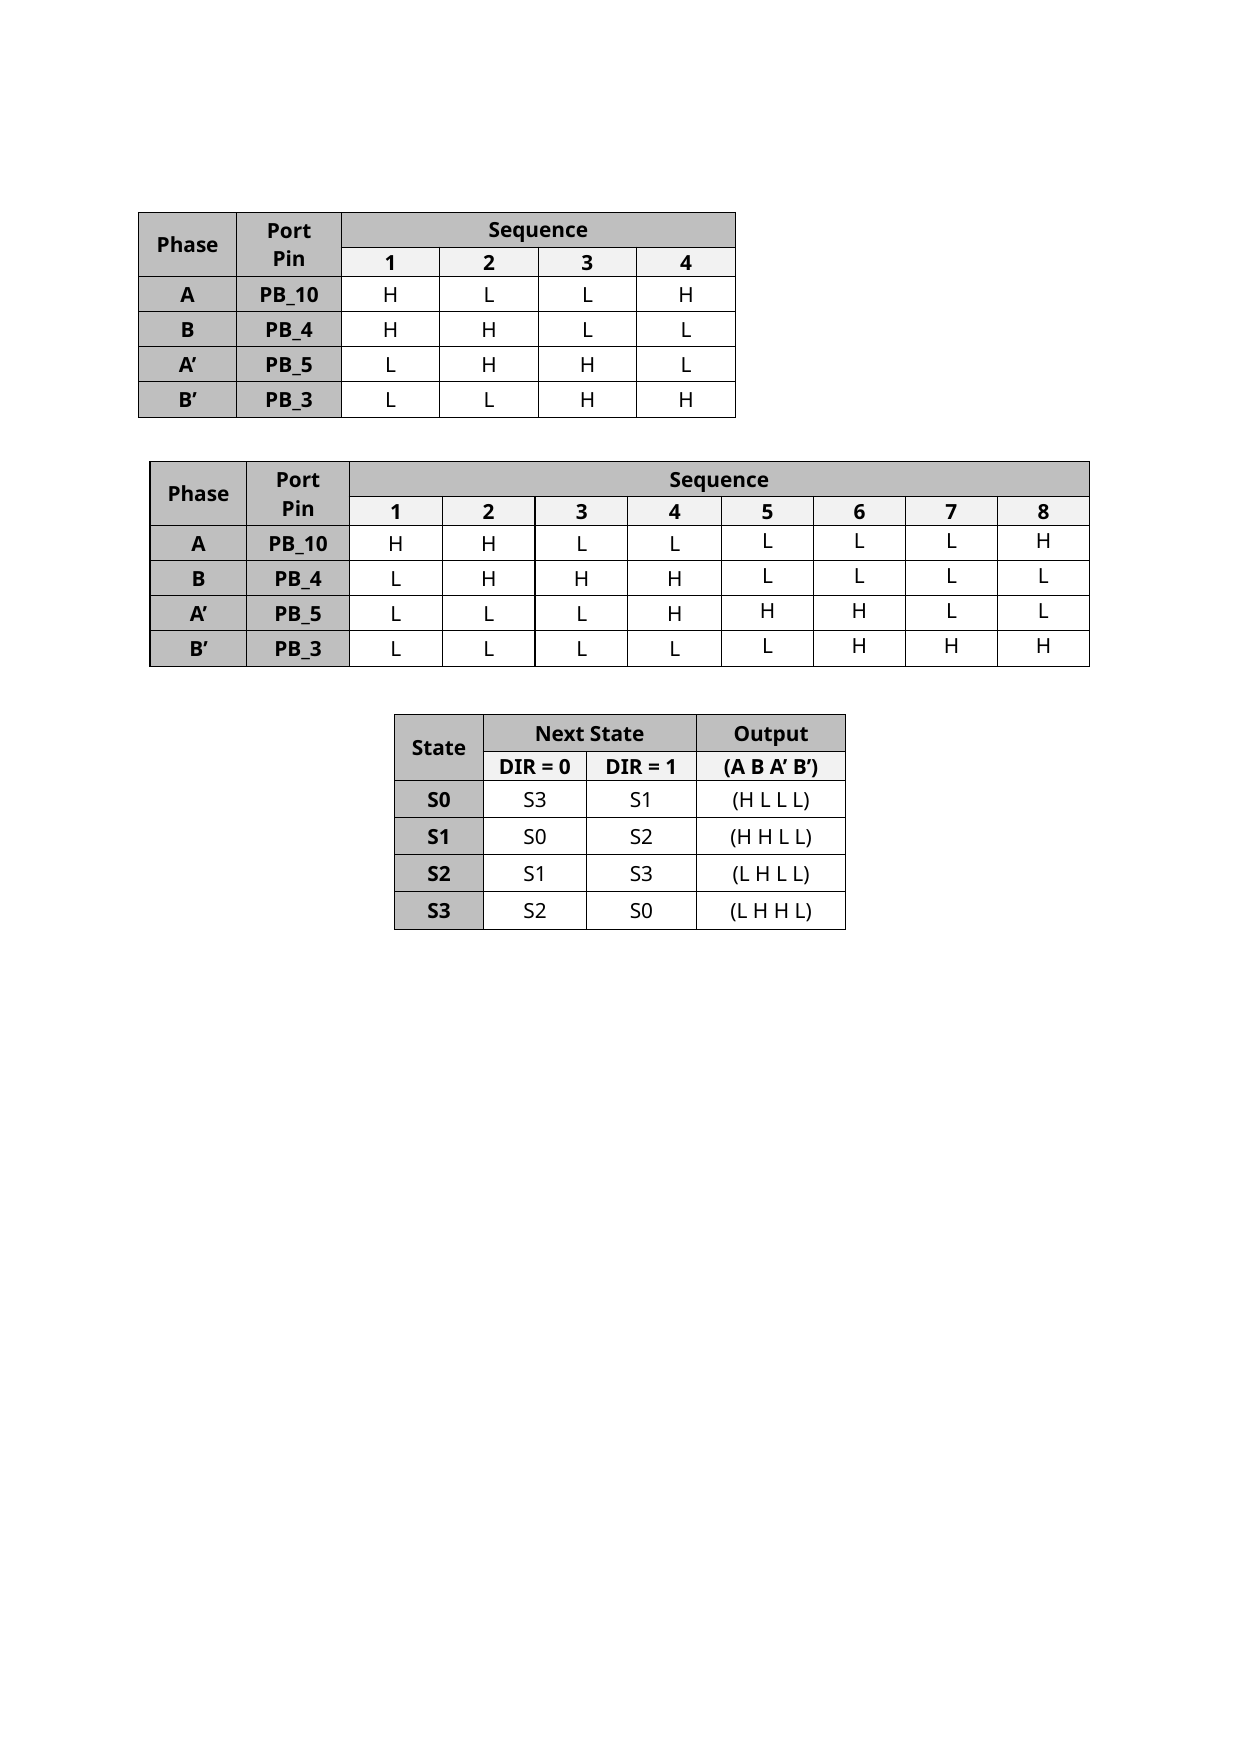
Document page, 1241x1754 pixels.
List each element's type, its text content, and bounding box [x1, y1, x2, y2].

table_cell S2 [587, 818, 696, 854]
table_cell DIR = 0 [484, 752, 586, 780]
table_cell L [539, 277, 636, 311]
table_cell B [139, 312, 236, 346]
table_cell DIR = 1 [587, 752, 696, 780]
table_cell L [998, 561, 1089, 595]
table_cell L [536, 526, 627, 560]
table_cell 7 [906, 497, 997, 525]
table_cell H [906, 631, 997, 666]
table_cell S3 [395, 892, 483, 929]
table_cell PB_3 [247, 631, 349, 666]
table_cell H [350, 526, 442, 560]
table_cell H [342, 312, 439, 346]
table_cell (H L L L) [697, 781, 845, 817]
table_cell S1 [587, 781, 696, 817]
table_cell L [906, 526, 997, 560]
table_cell H [637, 382, 735, 417]
table_cell H [440, 312, 538, 346]
table_cell L [342, 347, 439, 381]
table_cell L [906, 596, 997, 630]
table_cell A’ [151, 596, 246, 630]
table_cell L [628, 526, 721, 560]
table_header Sequence [342, 213, 735, 247]
table_cell (L H L L) [697, 855, 845, 891]
table_header Output [697, 715, 845, 751]
table_cell 5 [722, 497, 813, 525]
table_cell L [350, 596, 442, 630]
table_cell H [637, 277, 735, 311]
table_cell PB_3 [237, 382, 341, 417]
table_cell B’ [139, 382, 236, 417]
table_header Phase [151, 462, 246, 525]
table_cell PB_5 [247, 596, 349, 630]
table_cell H [539, 382, 636, 417]
table_cell 4 [628, 497, 721, 525]
table_cell L [814, 526, 905, 560]
table_cell L [722, 631, 813, 666]
table_cell 2 [440, 248, 538, 276]
table_cell H [443, 561, 534, 595]
table_cell H [998, 526, 1089, 560]
table_cell 6 [814, 497, 905, 525]
table_cell PB_4 [237, 312, 341, 346]
table_cell H [814, 631, 905, 666]
table_cell (L H H L) [697, 892, 845, 929]
table_cell PB_10 [237, 277, 341, 311]
table_cell 1 [350, 497, 442, 525]
table_cell H [443, 526, 534, 560]
table_cell H [722, 596, 813, 630]
table_cell 1 [342, 248, 439, 276]
table_cell B’ [151, 631, 246, 666]
table_cell H [440, 347, 538, 381]
table_cell L [440, 382, 538, 417]
table_cell A [151, 526, 246, 560]
table_cell S2 [395, 855, 483, 891]
table_header State [395, 715, 483, 780]
table_cell L [350, 631, 442, 666]
table_cell PB_4 [247, 561, 349, 595]
table_cell L [906, 561, 997, 595]
table_cell 2 [443, 497, 534, 525]
table_cell L [536, 631, 627, 666]
table_cell L [814, 561, 905, 595]
table_cell L [443, 631, 534, 666]
table_cell L [342, 382, 439, 417]
table_cell L [440, 277, 538, 311]
table_header Port Pin [247, 462, 349, 525]
table_cell L [628, 631, 721, 666]
table_cell A [139, 277, 236, 311]
table_cell S3 [484, 781, 586, 817]
table_cell PB_5 [237, 347, 341, 381]
table_cell 8 [998, 497, 1089, 525]
table_cell L [443, 596, 534, 630]
table_header Sequence [350, 462, 1089, 496]
table_cell 3 [536, 497, 627, 525]
table_cell H [814, 596, 905, 630]
table_cell S0 [484, 818, 586, 854]
table_cell S2 [484, 892, 586, 929]
table_header Port Pin [237, 213, 341, 276]
table_cell L [637, 312, 735, 346]
table_cell (H H L L) [697, 818, 845, 854]
table_cell PB_10 [247, 526, 349, 560]
table_cell S3 [587, 855, 696, 891]
table_cell S0 [395, 781, 483, 817]
table_cell H [628, 596, 721, 630]
table_cell H [342, 277, 439, 311]
table_cell (A B A’ B’) [697, 752, 845, 780]
table_cell S1 [395, 818, 483, 854]
table_cell H [536, 561, 627, 595]
table_cell B [151, 561, 246, 595]
table_cell H [539, 347, 636, 381]
table_cell H [628, 561, 721, 595]
table_cell L [722, 526, 813, 560]
table_cell 4 [637, 248, 735, 276]
table_header Phase [139, 213, 236, 276]
table_cell L [350, 561, 442, 595]
table_cell L [536, 596, 627, 630]
table_header Next State [484, 715, 696, 751]
table_cell A’ [139, 347, 236, 381]
table_cell 3 [539, 248, 636, 276]
table_cell L [722, 561, 813, 595]
table_cell S0 [587, 892, 696, 929]
table_cell L [539, 312, 636, 346]
table_cell L [998, 596, 1089, 630]
table_cell L [637, 347, 735, 381]
table_cell H [998, 631, 1089, 666]
table_cell S1 [484, 855, 586, 891]
